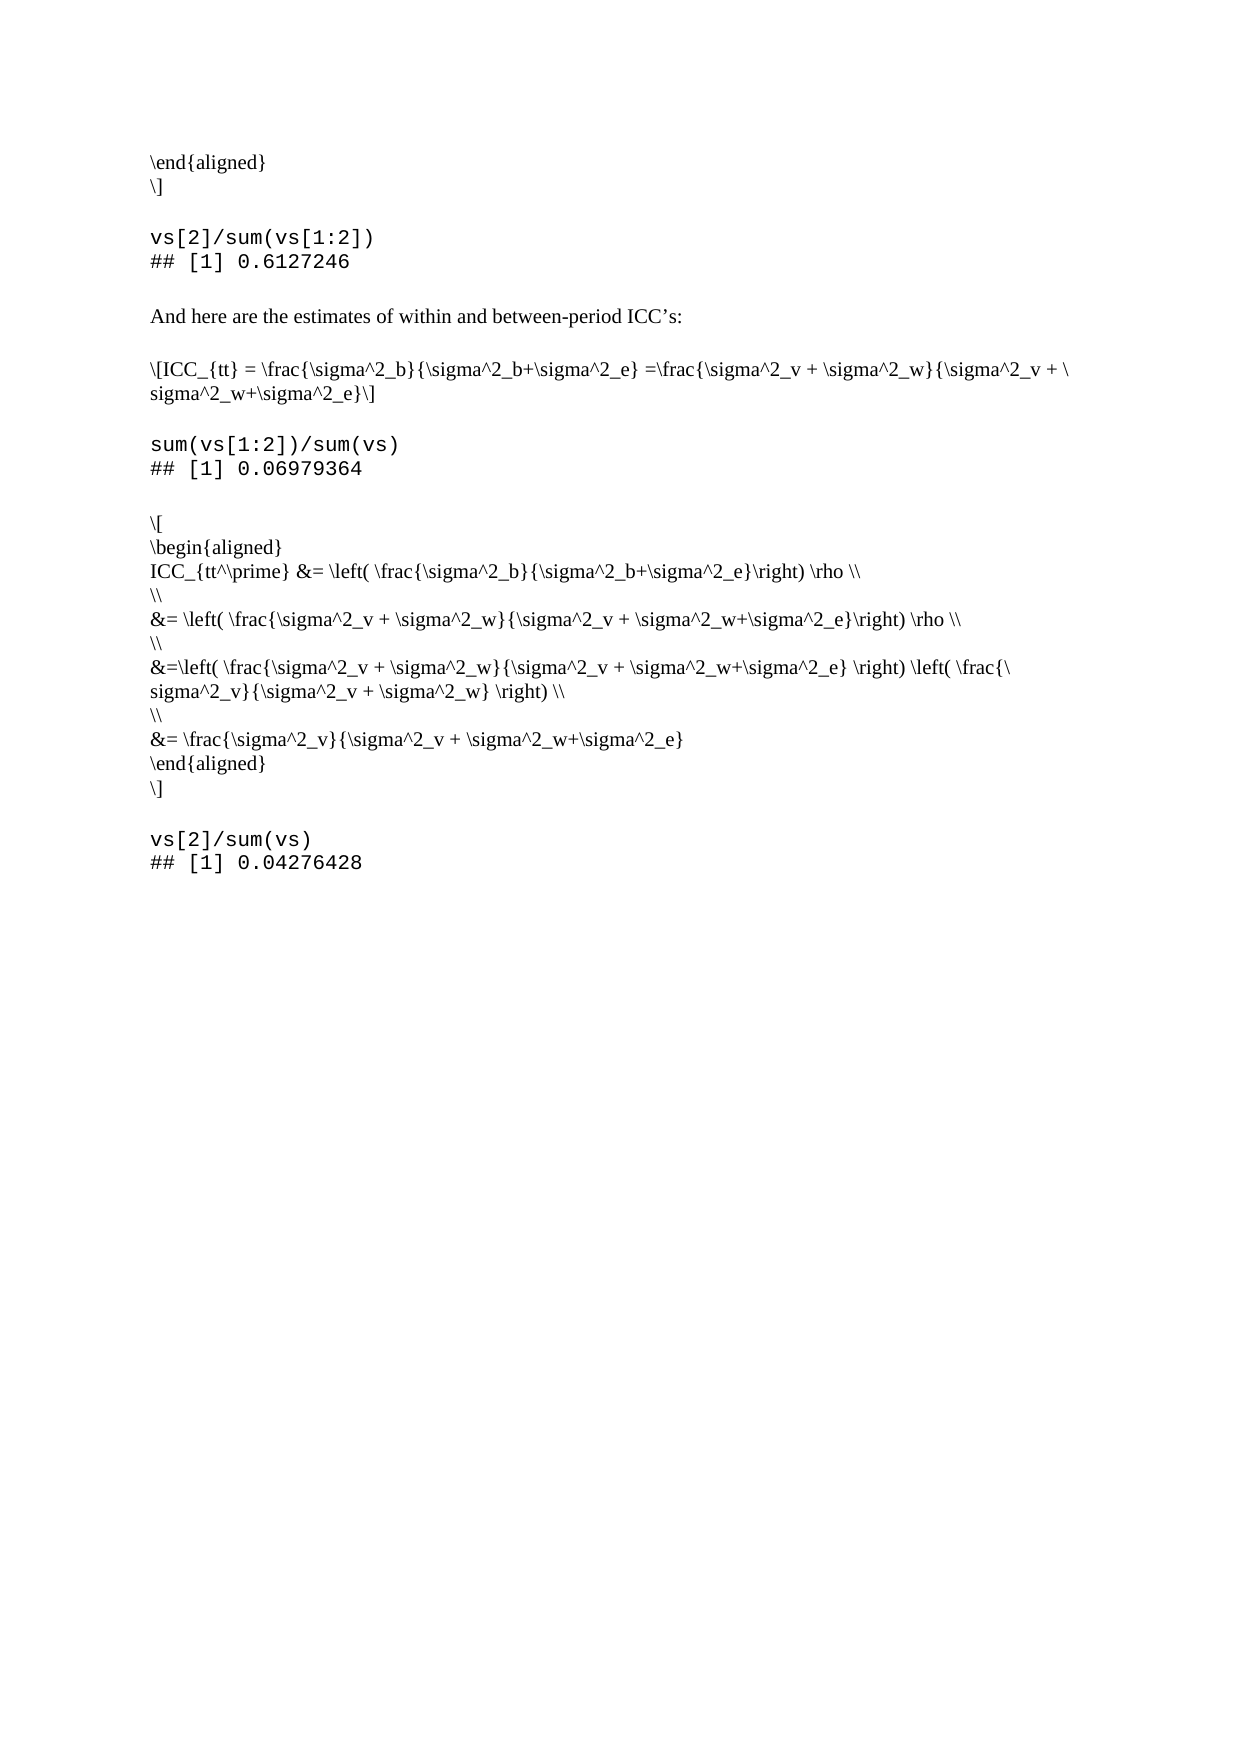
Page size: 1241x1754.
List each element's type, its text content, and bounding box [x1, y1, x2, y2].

text ## [1] 0.06979364 [150, 458, 1090, 482]
text vs[2]/sum(vs) [150, 829, 1090, 852]
text \[ICC_{tt} = \frac{\sigma^2_b}{\sigma^2_b+\sigma^2_e} =\frac{\sigma^2_v + \sigma^2_w}{\sigma^2_v + \sigma^2_w+\sigma^2_e}\] [150, 357, 1090, 405]
text sum(vs[1:2])/sum(vs) [150, 434, 1090, 458]
text And here are the estimates of within and between-period ICC’s: [150, 304, 1090, 328]
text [150, 150, 1090, 198]
text ## [1] 0.04276428 [150, 852, 1090, 876]
text ## [1] 0.6127246 [150, 251, 1090, 274]
text \[ \begin{aligned} ICC_{tt^\prime} &= \left( \frac{\sigma^2_b}{\sigma^2_b+\sigma^2_e}\right) \rho \\ \\ &= \left( \frac{\sigma^2_v + \sigma^2_w}{\sigma^2_v + \sigma^2_w+\sigma^2_e}\right) \rho \\ \\ &=\left( \frac{\sigma^2_v + \sigma^2_w}{\sigma^2_v + \sigma^2_w+\sigma^2_e} \right) \left( \frac{\sigma^2_v}{\sigma^2_v + \sigma^2_w} \right) \\ \\ &= \frac{\sigma^2_v}{\sigma^2_v + \sigma^2_w+\sigma^2_e} \end{aligned} \] [150, 511, 1090, 799]
text vs[2]/sum(vs[1:2]) [150, 227, 1090, 251]
